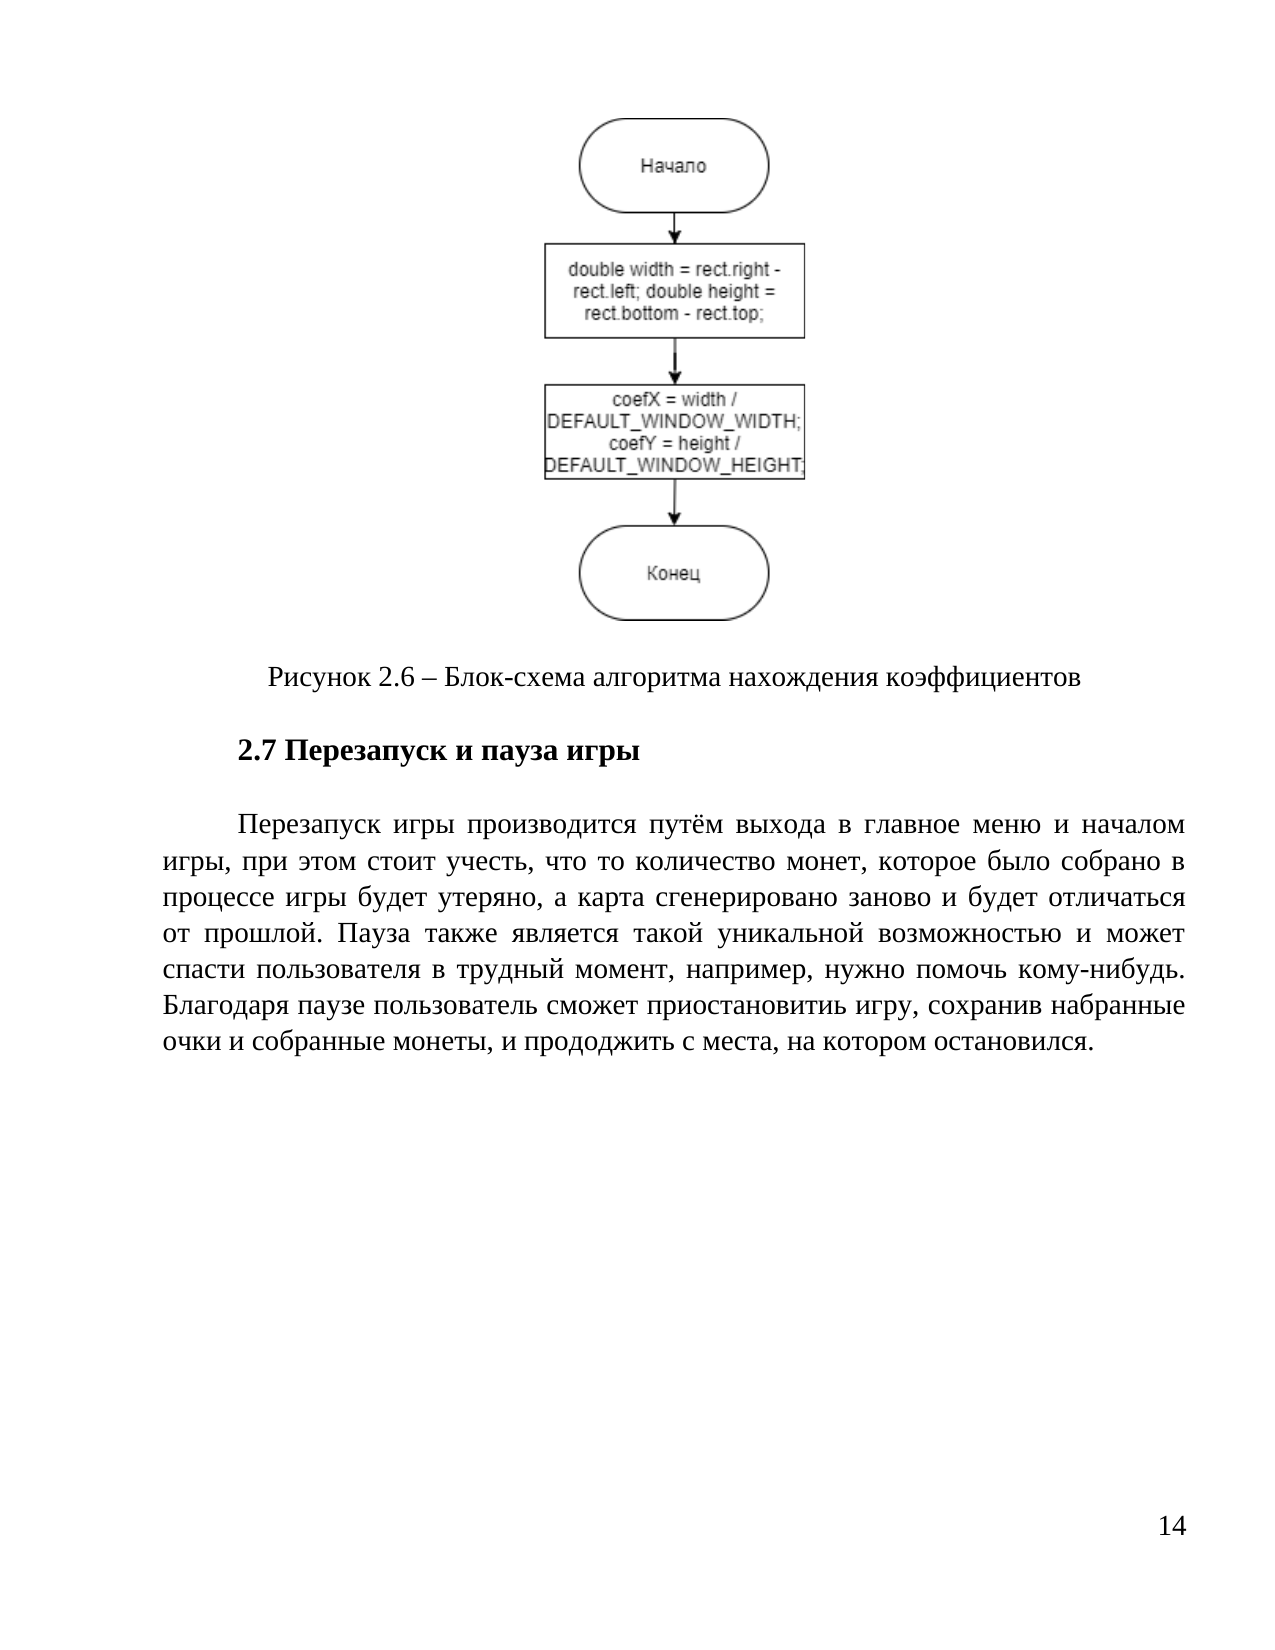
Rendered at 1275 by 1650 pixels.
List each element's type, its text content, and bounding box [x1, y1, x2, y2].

subtitle 2.7 Перезапуск и пауза игры [162, 732, 1186, 767]
text Рисунок 2.6 – Блок-схема алгоритма нахождения коэффициентов [162, 659, 1186, 693]
text Перезапуск игры производится путём выхода в главное меню и началом игры, при этом стоит учесть, что то количество монет, которое было собрано в процессе игры будет утеряно, а карта сгенерировано заново и будет отличаться от прошлой. Пауза также является такой уникальной возможностью и может спасти пользователя в трудный момент, например, нужно помочь кому-нибудь. Благодаря паузе пользователь сможет приостановитиь игру, сохранив набранные очки и собранные монеты, и прододжить с места, на котором остановился. [162, 806, 1186, 1057]
picture [543, 118, 806, 621]
